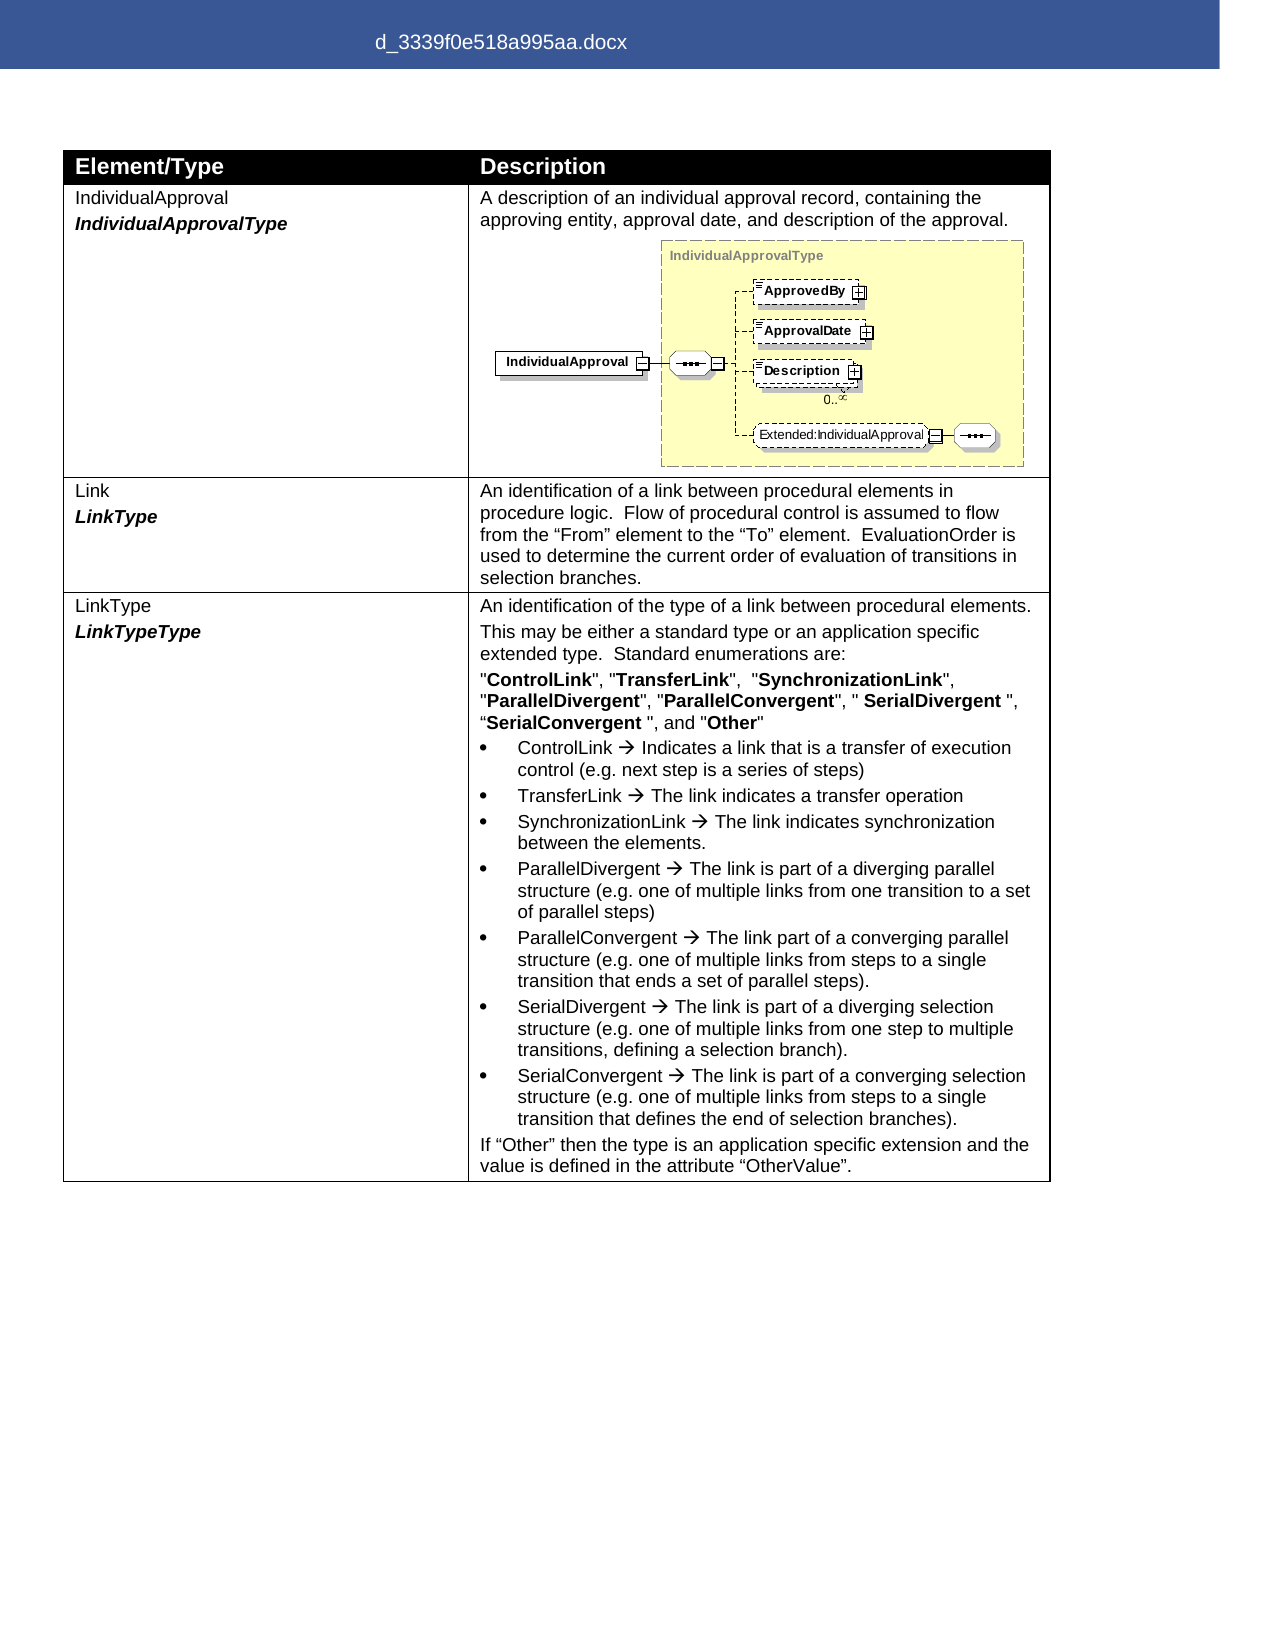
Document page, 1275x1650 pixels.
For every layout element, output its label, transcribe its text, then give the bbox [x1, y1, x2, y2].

table_cell IndividualApproval IndividualApprovalType [64, 185, 468, 477]
table_cell Link LinkType [64, 478, 468, 592]
table_header Description [469, 151, 1049, 184]
table_cell An identification of the type of a link between procedural elements. This may be either a standard type or an application specific extended type. Standard enumerations are: "ControlLink", "TransferLink", "SynchronizationLink", "ParallelDivergent", "ParallelConvergent", " SerialDivergent ", “SerialConvergent ", and "Other" ControlLink Indicates a link that is a transfer of execution control (e.g. next step is a series of steps) TransferLink The link indicates a transfer operation SynchronizationLink The link indicates synchronization between the elements. ParallelDivergent The link is part of a diverging parallel structure (e.g. one of multiple links from one transition to a set of parallel steps) ParallelConvergent The link part of a converging parallel structure (e.g. one of multiple links from steps to a single transition that ends a set of parallel steps). SerialDivergent The link is part of a diverging selection structure (e.g. one of multiple links from one step to multiple transitions, defining a selection branch). SerialConvergent The link is part of a converging selection structure (e.g. one of multiple links from steps to a single transition that defines the end of selection branches). If “Other” then the type is an application specific extension and the value is defined in the attribute “OtherValue”. [469, 593, 1049, 1181]
table_cell LinkType LinkTypeType [64, 593, 468, 1181]
table_cell An identification of a link between procedural elements in procedure logic. Flow of procedural control is assumed to flow from the “From” element to the “To” element. EvaluationOrder is used to determine the current order of evaluation of transitions in selection branches. [469, 478, 1049, 592]
table_header Element/Type [64, 151, 469, 184]
table_cell A description of an individual approval record, containing the approving entity, approval date, and description of the approval. [469, 185, 1049, 477]
